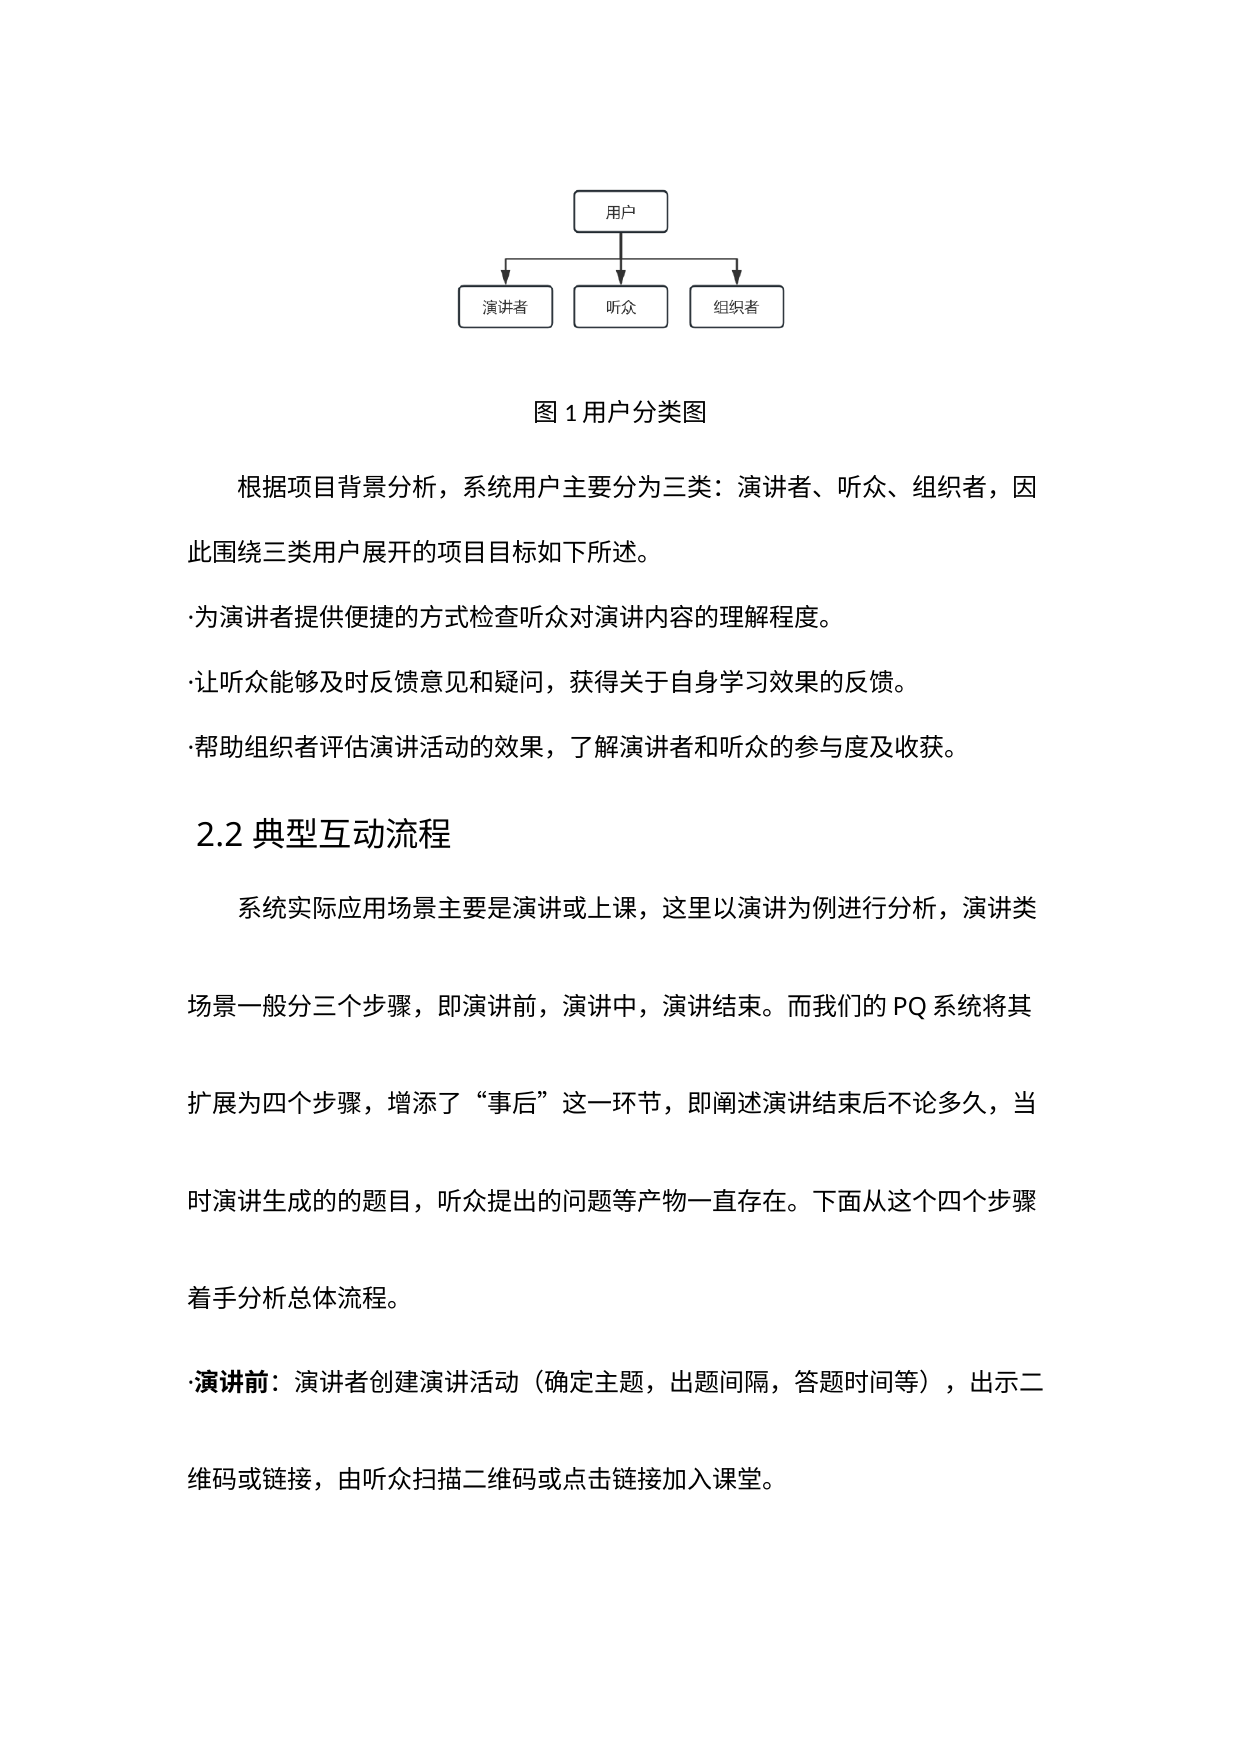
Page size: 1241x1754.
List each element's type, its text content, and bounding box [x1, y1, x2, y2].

list 系统实际应用场景主要是演讲或上课，这里以演讲为例进行分析，演讲类场景一般分三个步骤，即演讲前，演讲中，演讲结束。而我们的PQ系统将其扩展为四个步骤，增添了“事后”这一环节，即阐述演讲结束后不论多久，当时演讲生成的的题目，听众提出的问题等产物一直存在。下面从这个四个步骤着手分析总体流程。 [187, 874, 1053, 1329]
picture [429, 162, 812, 356]
text ·为演讲者提供便捷的方式检查听众对演讲内容的理解程度。 [187, 583, 1053, 648]
text ·让听众能够及时反馈意见和疑问，获得关于自身学习效果的反馈。 [187, 648, 1053, 713]
list ·演讲前：演讲者创建演讲活动（确定主题，出题间隔，答题时间等），出示二维码或链接，由听众扫描二维码或点击链接加入课堂。 [187, 1348, 1053, 1510]
text 图 1用户分类图 [187, 378, 1053, 443]
text ·帮助组织者评估演讲活动的效果，了解演讲者和听众的参与度及收获。 [187, 713, 1053, 778]
text 2.2 典型互动流程 [187, 799, 1053, 864]
text 根据项目背景分析，系统用户主要分为三类：演讲者、听众、组织者，因此围绕三类用户展开的项目目标如下所述。 [187, 453, 1053, 583]
